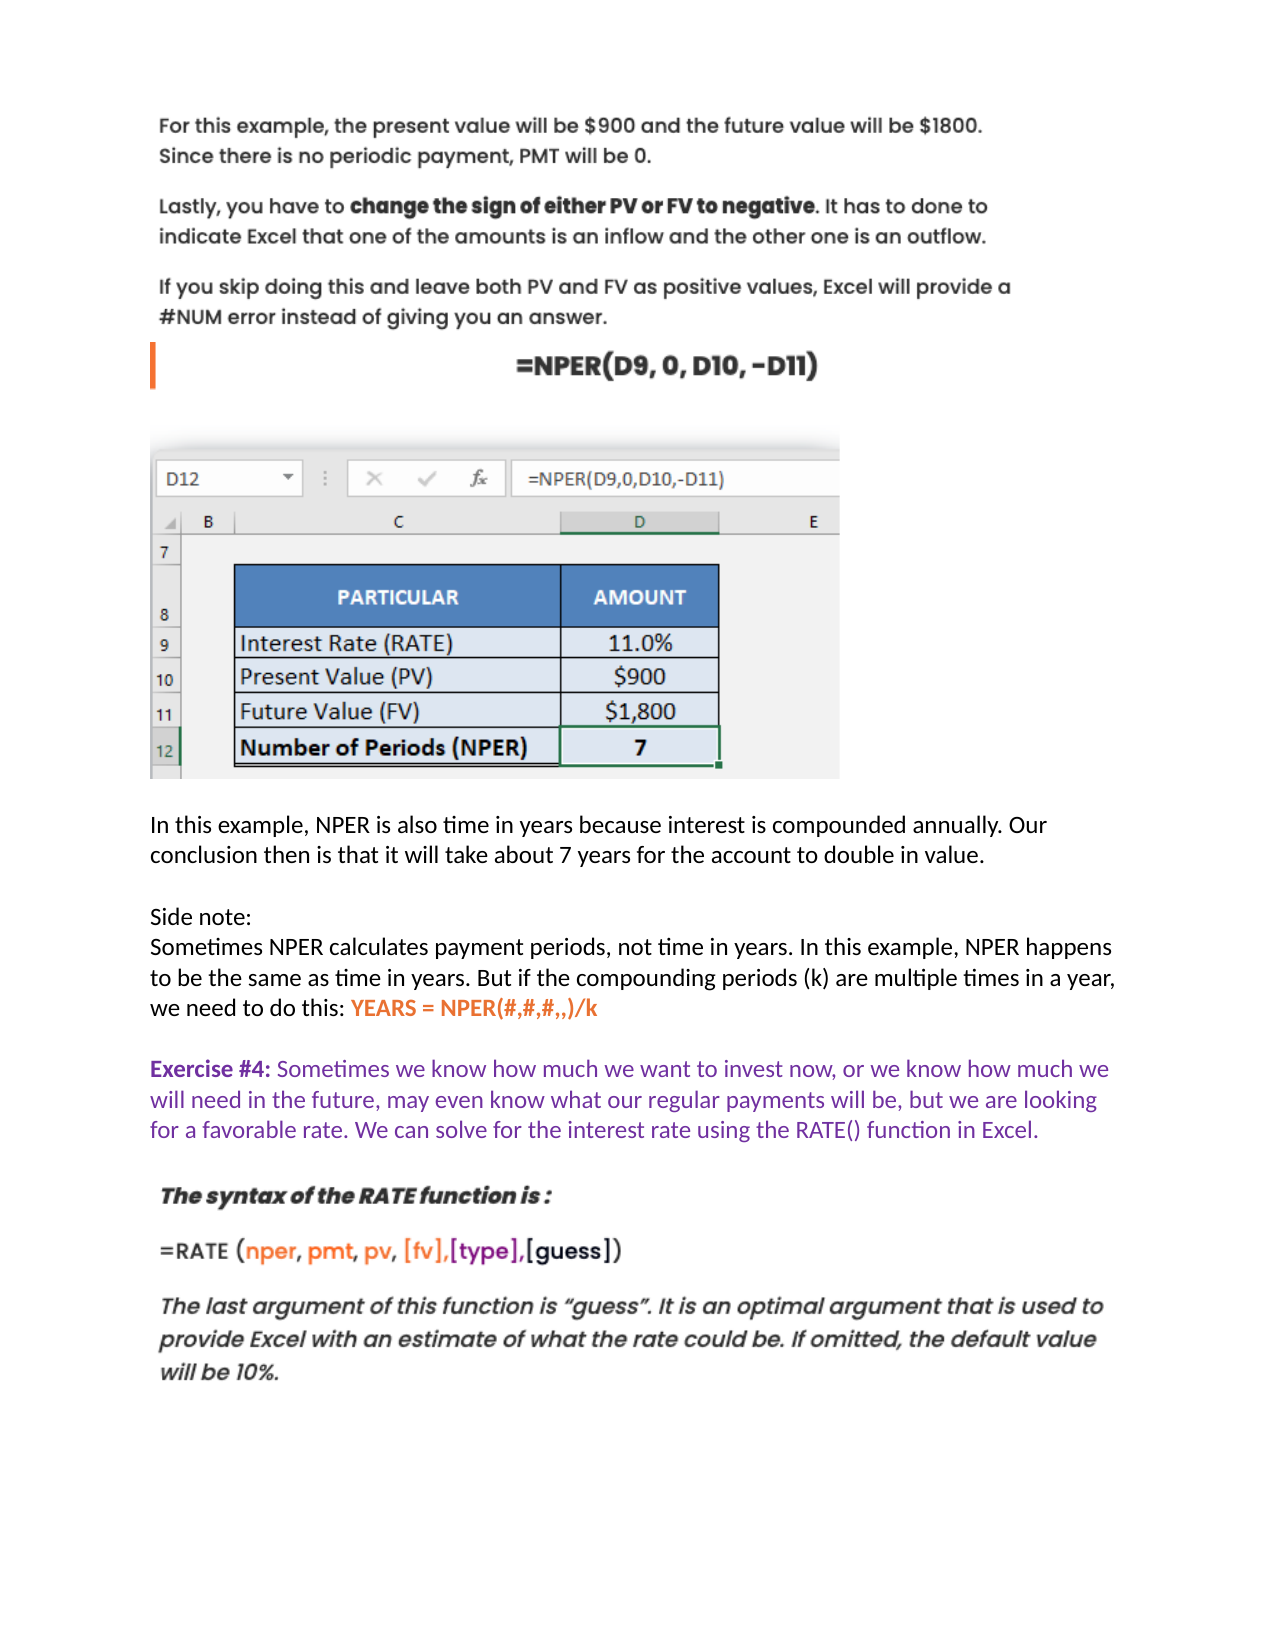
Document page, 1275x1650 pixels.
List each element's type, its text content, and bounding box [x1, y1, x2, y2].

picture [150, 1175, 1125, 1394]
text In this example, NPER is also time in years because interest is compounded annually. Our conclusion then is that it will take about 7 years for the account to double in value. [150, 809, 1125, 870]
text Sometimes NPER calculates payment periods, not time in years. In this example, NPER happens to be the same as time in years. But if the compounding periods (k) are multiple times in a year, we need to do this: YEARS = NPER(#,#,#,,)/k [150, 931, 1125, 1023]
picture [150, 105, 1025, 779]
text Exercise #4: Sometimes we know how much we want to invest now, or we know how much we will need in the future, may even know what our regular payments will be, but we are looking for a favorable rate. We can solve for the interest rate using the RATE() function in Excel. [150, 1053, 1125, 1145]
text Side note: [150, 901, 1125, 931]
